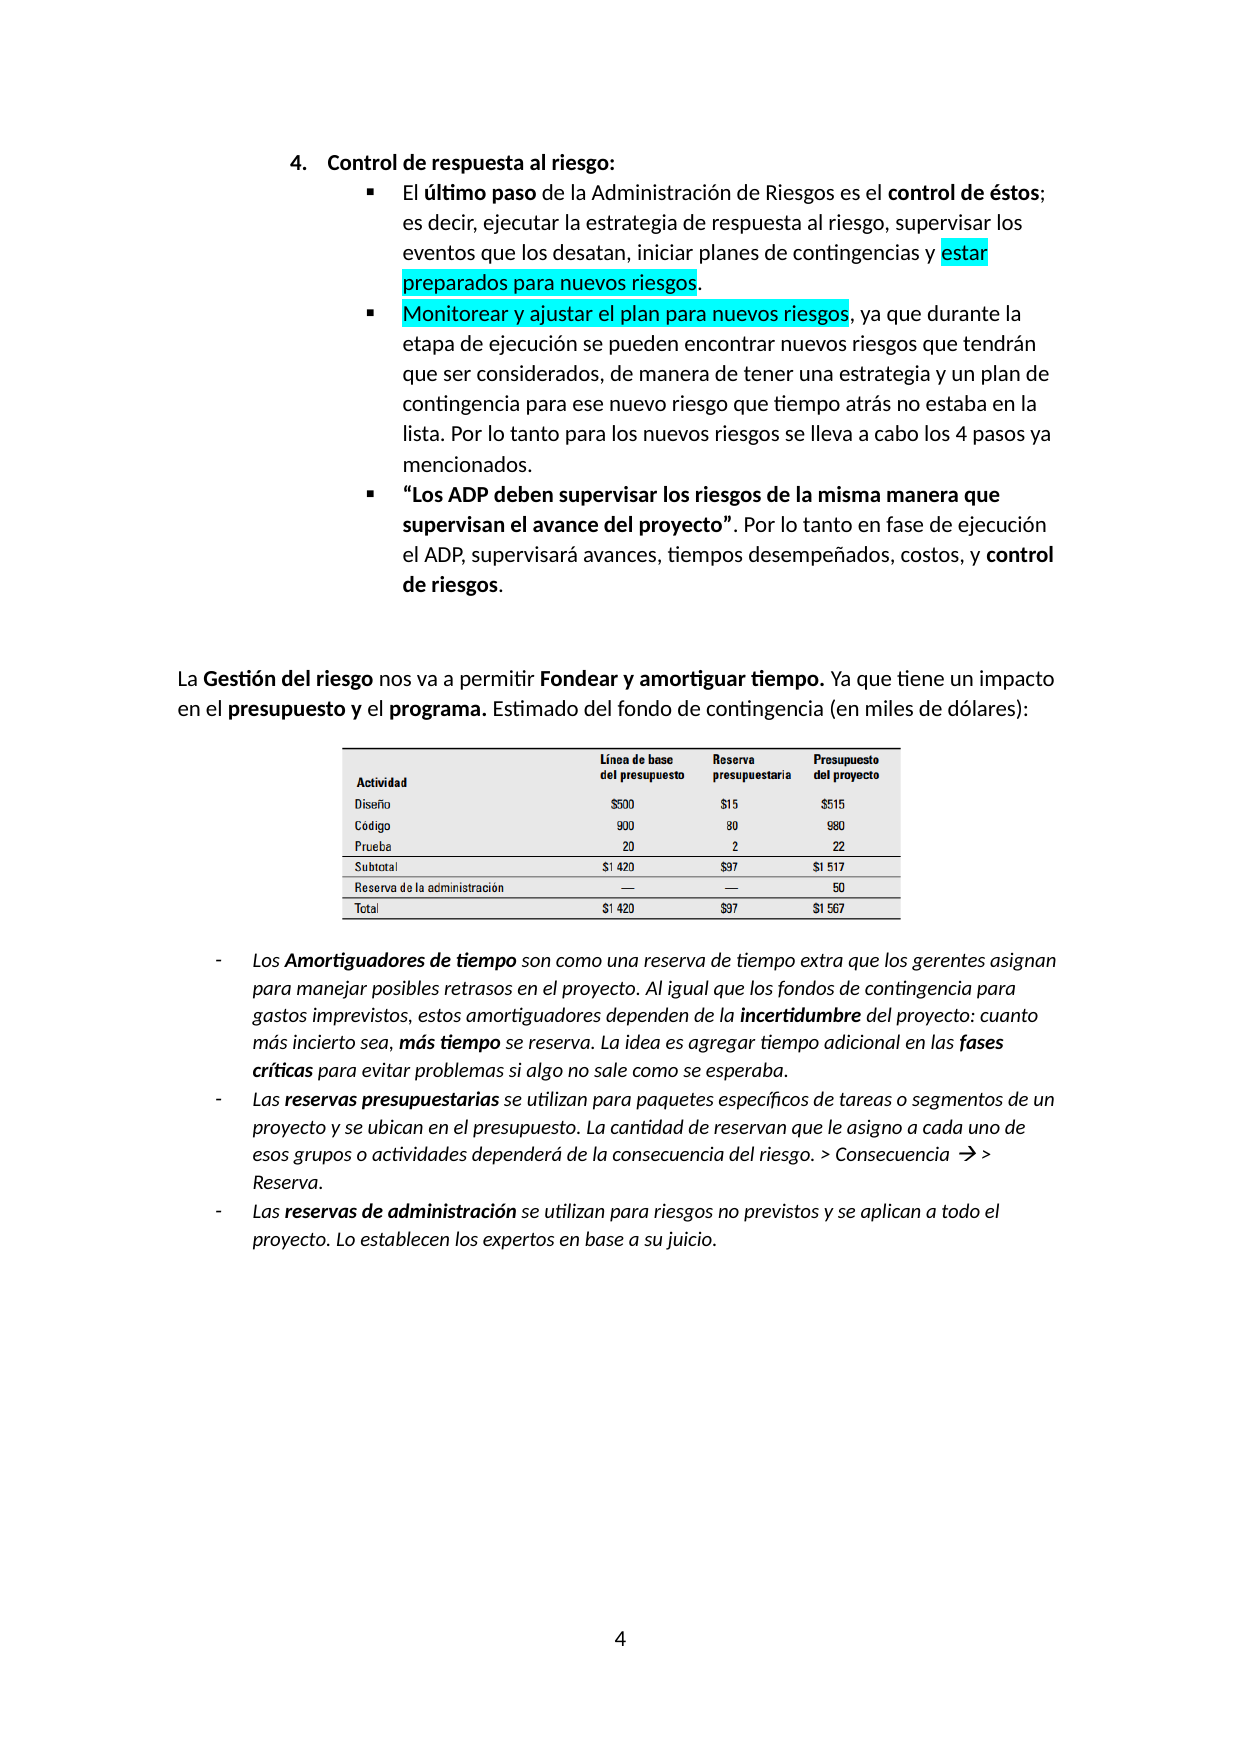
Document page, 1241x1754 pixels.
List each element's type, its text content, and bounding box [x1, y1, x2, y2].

list “Los ADP deben supervisar los riesgos de la misma manera que supervisan el avance del proyecto”. Por lo tanto en fase de ejecución el ADP, supervisará avances, tiempos desempeñados, costos, y control de riesgos. [365, 480, 1063, 598]
list Las reservas presupuestarias se utilizan para paquetes específicos de tareas o segmentos de un proyecto y se ubican en el presupuesto. La cantidad de reservan que le asigno a cada uno de esos grupos o actividades dependerá de la consecuencia del riesgo. > Consecuencia > Reserva. [215, 1084, 1063, 1194]
list Los Amortiguadores de tiempo son como una reserva de tiempo extra que los gerentes asignan para manejar posibles retrasos en el proyecto. Al igual que los fondos de contingencia para gastos imprevistos, estos amortiguadores dependen de la incertidumbre del proyecto: cuanto más incierto sea, más tiempo se reserva. La idea es agregar tiempo adicional en las fases críticas para evitar problemas si algo no sale como se esperaba. [215, 945, 1063, 1082]
list Monitorear y ajustar el plan para nuevos riesgos, ya que durante la etapa de ejecución se pueden encontrar nuevos riesgos que tendrán que ser considerados, de manera de tener una estrategia y un plan de contingencia para ese nuevo riesgo que tiempo atrás no estaba en la lista. Por lo tanto para los nuevos riesgos se lleva a cabo los 4 pasos ya mencionados. [365, 299, 1063, 478]
list Control de respuesta al riesgo: [290, 148, 1063, 176]
list Las reservas de administración se utilizan para riesgos no previstos y se aplican a todo el proyecto. Lo establecen los expertos en base a su juicio. [215, 1196, 1063, 1252]
picture [335, 741, 905, 926]
text La Gestión del riesgo nos va a permitir Fondear y amortiguar tiempo. Ya que tiene un impacto en el presupuesto y el programa. Estimado del fondo de contingencia (en miles de dólares): [177, 664, 1063, 722]
list El último paso de la Administración de Riesgos es el control de éstos; es decir, ejecutar la estrategia de respuesta al riesgo, supervisar los eventos que los desatan, iniciar planes de contingencias y estar preparados para nuevos riesgos. [365, 178, 1063, 296]
